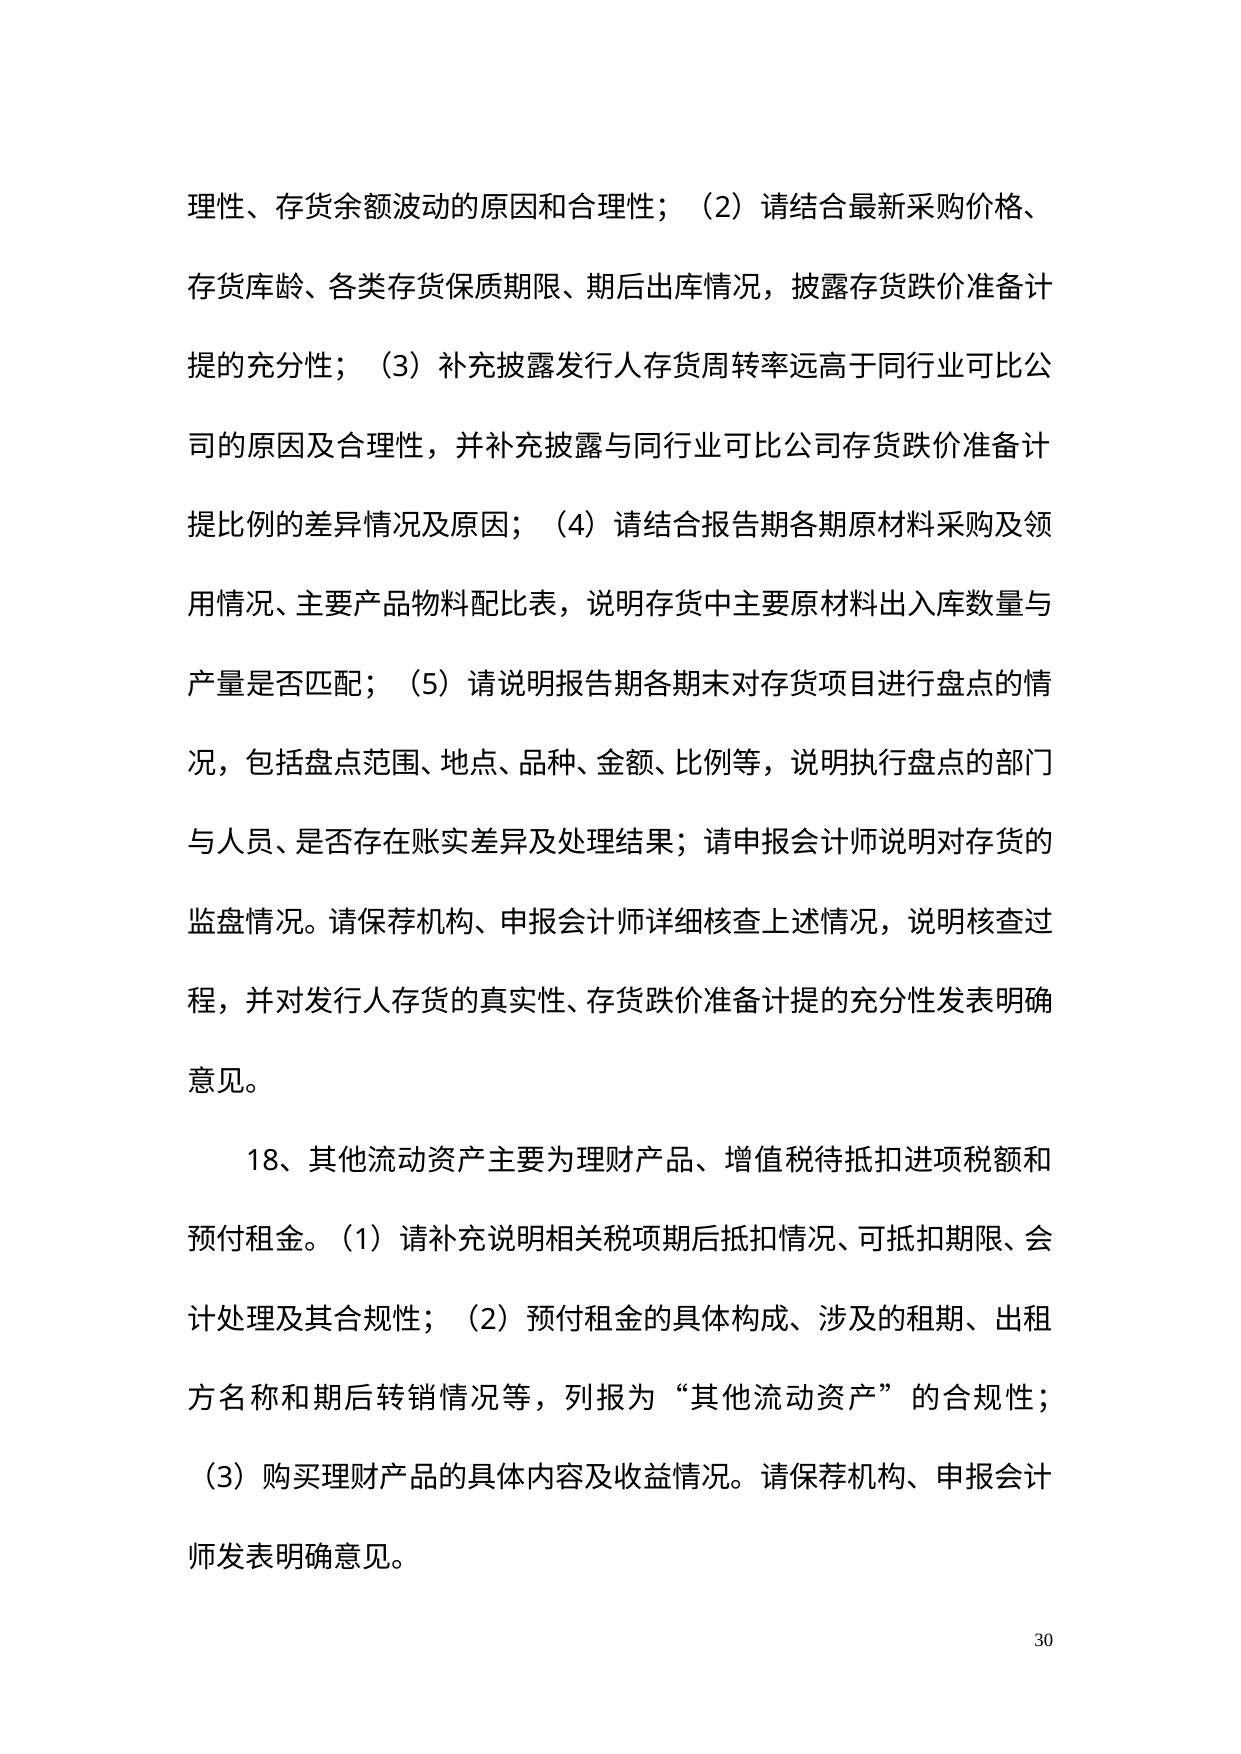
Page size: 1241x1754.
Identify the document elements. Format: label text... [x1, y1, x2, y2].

list 其他应收款主要为支付的押金及保证金。（1）补充披露报告期各期末其他应收款的具体内容、对应账龄、坏账准备计提政策，其他应收款各期波动的主要原因及合理性、账龄超过1年尚未收回的原因；（2）请补充披露各报告期末其他应收款前五名的单位名称、与发行人关系、账龄、账面余额、形成原因、期后转销情况；（3）请结合其他应收款账龄和期后收款情况，说明坏账准备的计提是否充分。请保荐机构、申报会计师对上述问题进行核查，并发表明确核查意见。 [187, 324, 1053, 959]
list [187, 166, 1053, 324]
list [187, 959, 1053, 1594]
